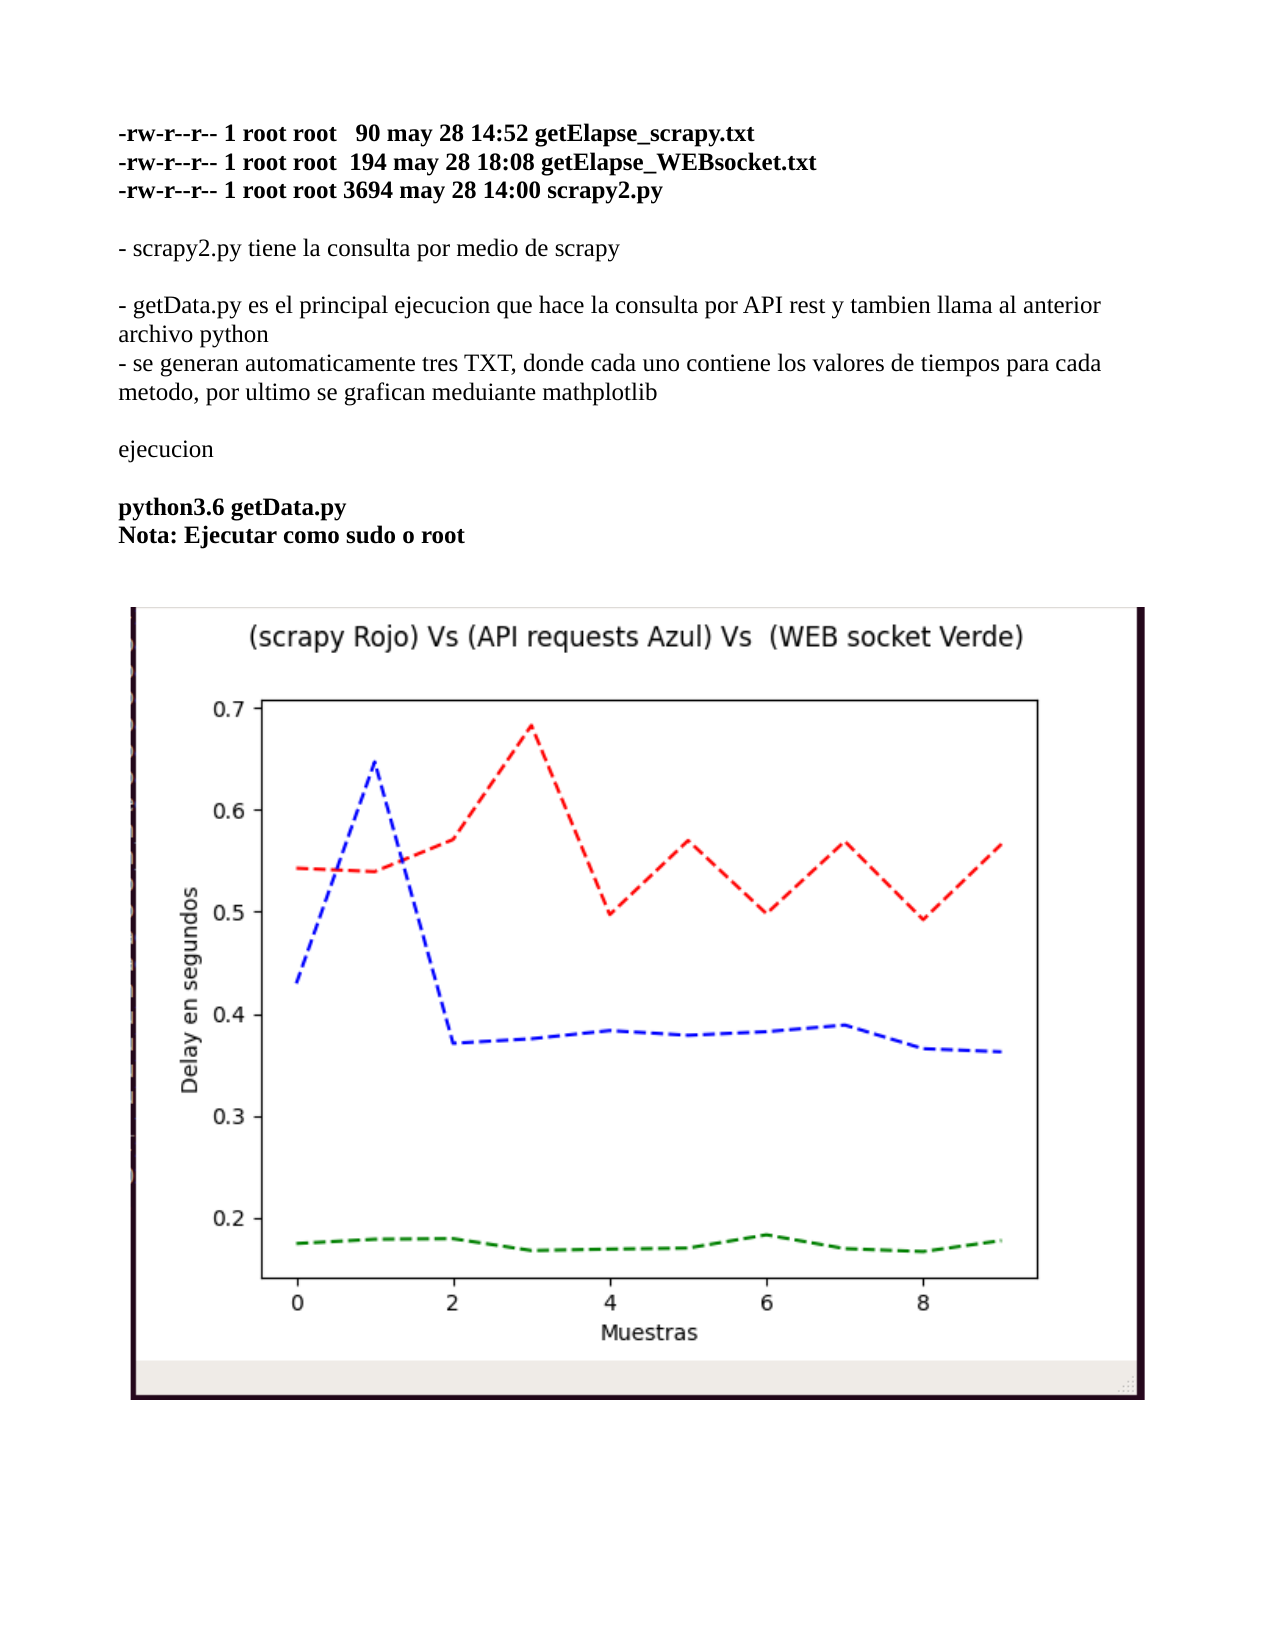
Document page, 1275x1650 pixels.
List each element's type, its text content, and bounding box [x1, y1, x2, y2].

text - scrapy2.py tiene la consulta por medio de scrapy [118, 233, 1157, 262]
text ejecucion [118, 434, 1157, 463]
text - getData.py es el principal ejecucion que hace la consulta por API rest y tambien llama al anterior archivo python [118, 291, 1157, 348]
text Nota: Ejecutar como sudo o root [118, 521, 1157, 549]
text -rw-r--r-- 1 root root 90 may 28 14:52 getElapse_scrapy.txt [118, 118, 1157, 147]
text -rw-r--r-- 1 root root 3694 may 28 14:00 scrapy2.py [118, 176, 1157, 204]
picture [130, 607, 1145, 1400]
text -rw-r--r-- 1 root root 194 may 28 18:08 getElapse_WEBsocket.txt [118, 147, 1157, 176]
text - se generan automaticamente tres TXT, donde cada uno contiene los valores de tiempos para cada metodo, por ultimo se grafican meduiante mathplotlib [118, 348, 1157, 406]
text python3.6 getData.py [118, 492, 1157, 521]
